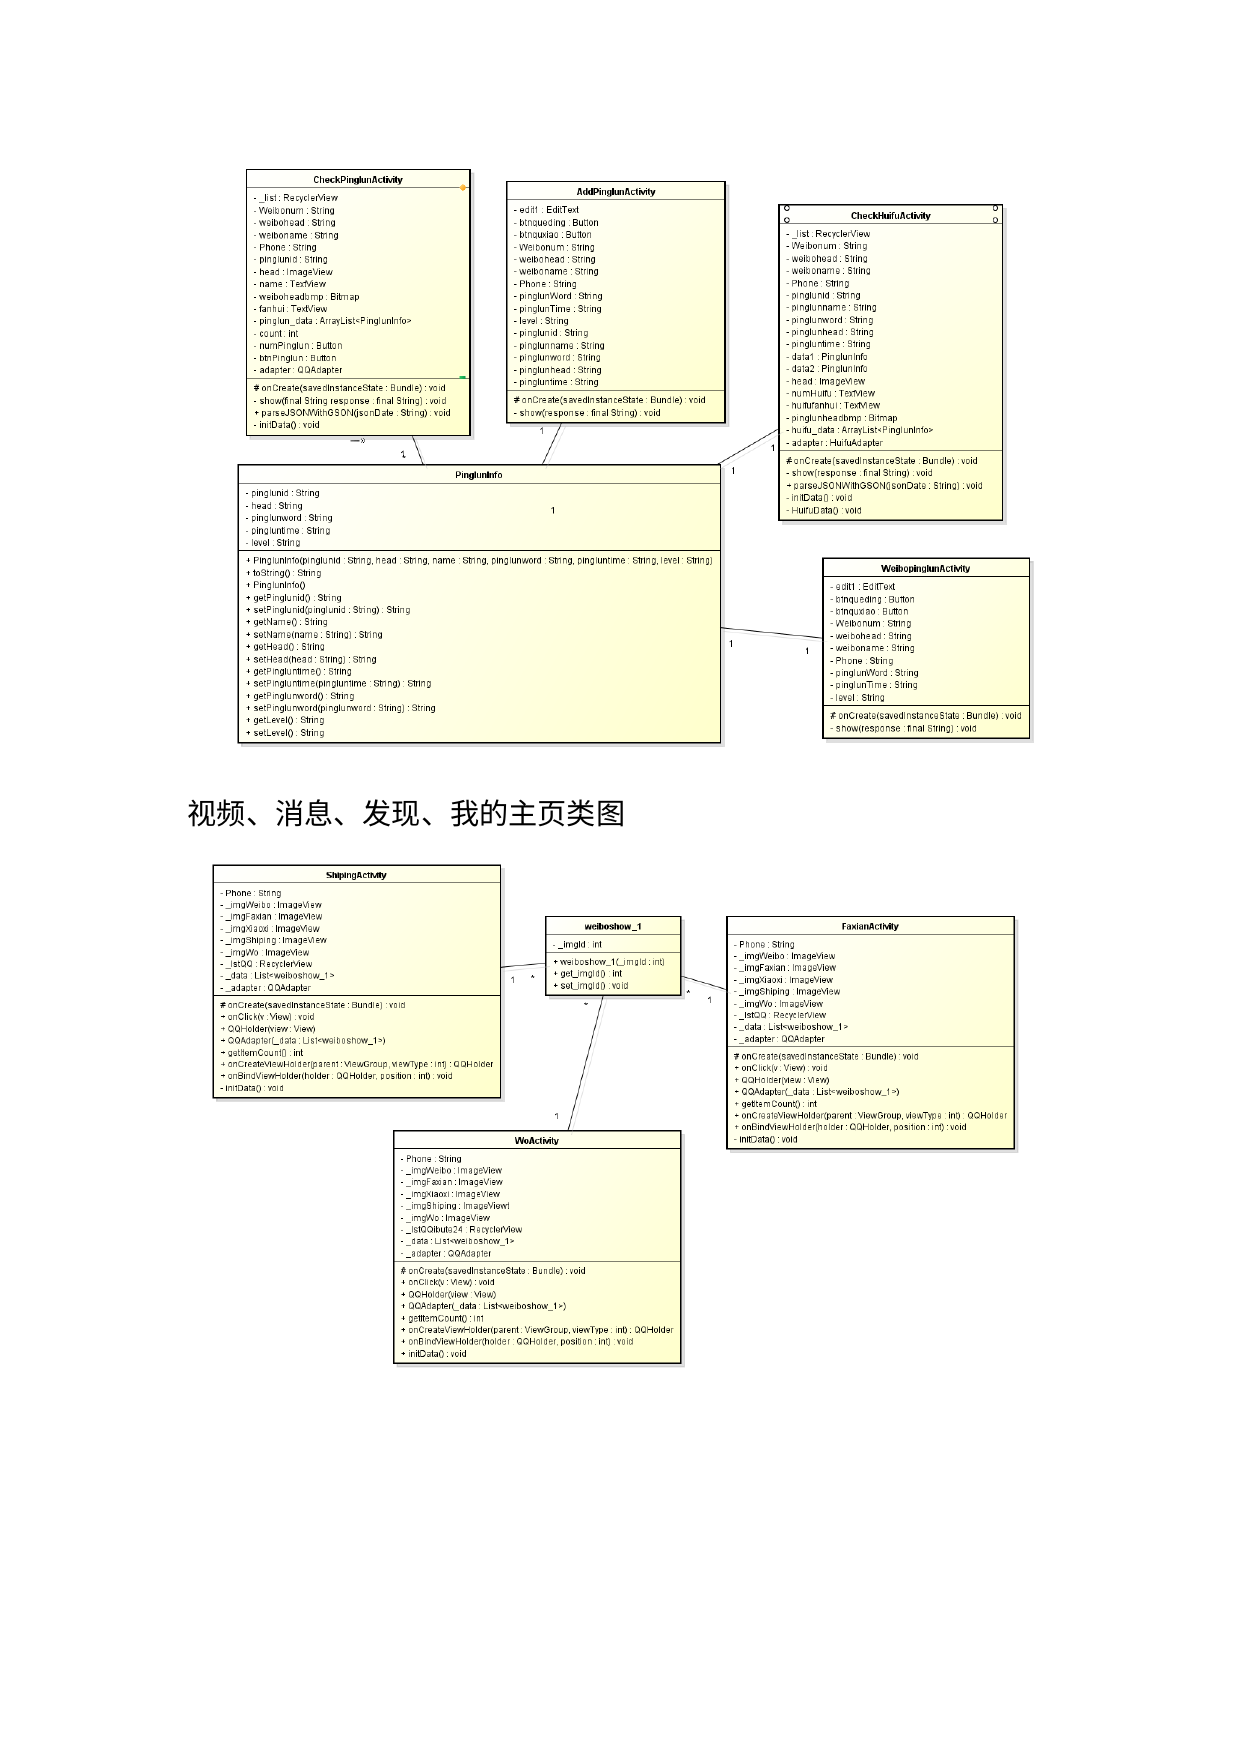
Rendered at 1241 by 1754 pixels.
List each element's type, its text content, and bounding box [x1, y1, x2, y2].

picture [187, 844, 1052, 1391]
picture [187, 162, 1053, 752]
list 视频、消息、发现、我的主页类图 [187, 779, 1053, 844]
